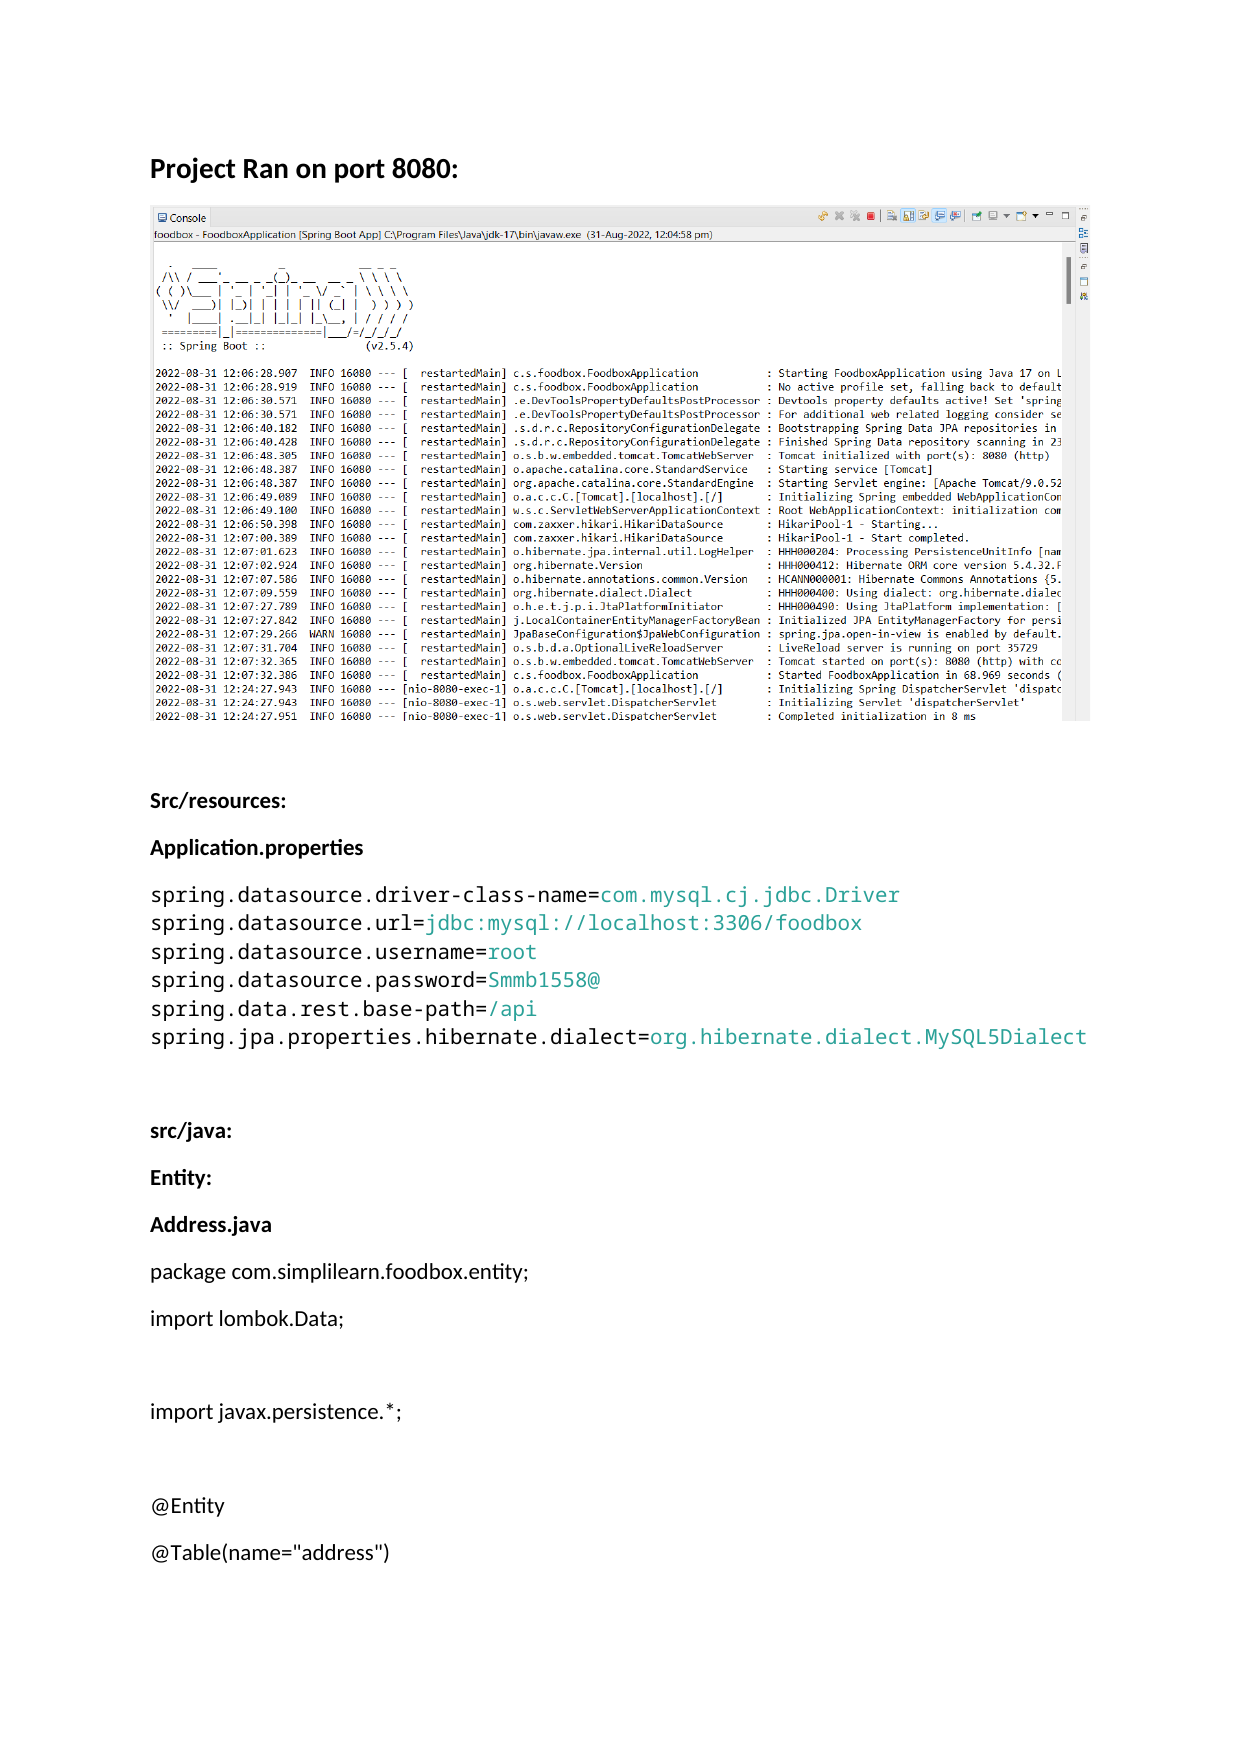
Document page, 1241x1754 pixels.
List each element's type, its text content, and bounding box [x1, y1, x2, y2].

text spring.datasource.username=root [150, 937, 1090, 965]
text @Table(name="address") [150, 1538, 1090, 1566]
text spring.datasource.password=Smmb1558@ [150, 965, 1090, 994]
picture [150, 205, 1091, 721]
text spring.jpa.properties.hibernate.dialect=org.hibernate.dialect.MySQL5Dialect [150, 1022, 1090, 1051]
text Address.java [150, 1210, 1090, 1238]
text spring.datasource.url=jdbc:mysql://localhost:3306/foodbox [150, 908, 1090, 937]
text Application.properties [150, 833, 1090, 861]
text package com.simplilearn.foodbox.entity; [150, 1257, 1090, 1285]
text Src/resources: [150, 786, 1090, 814]
text import lombok.Data; [150, 1304, 1090, 1332]
text Project Ran on port 8080: [150, 150, 1090, 186]
text Entity: [150, 1163, 1090, 1191]
text spring.data.rest.base-path=/api [150, 994, 1090, 1022]
text import javax.persistence.*; [150, 1397, 1090, 1426]
text src/java: [150, 1116, 1090, 1144]
text spring.datasource.driver-class-name=com.mysql.cj.jdbc.Driver [150, 880, 1090, 908]
text @Entity [150, 1491, 1090, 1519]
